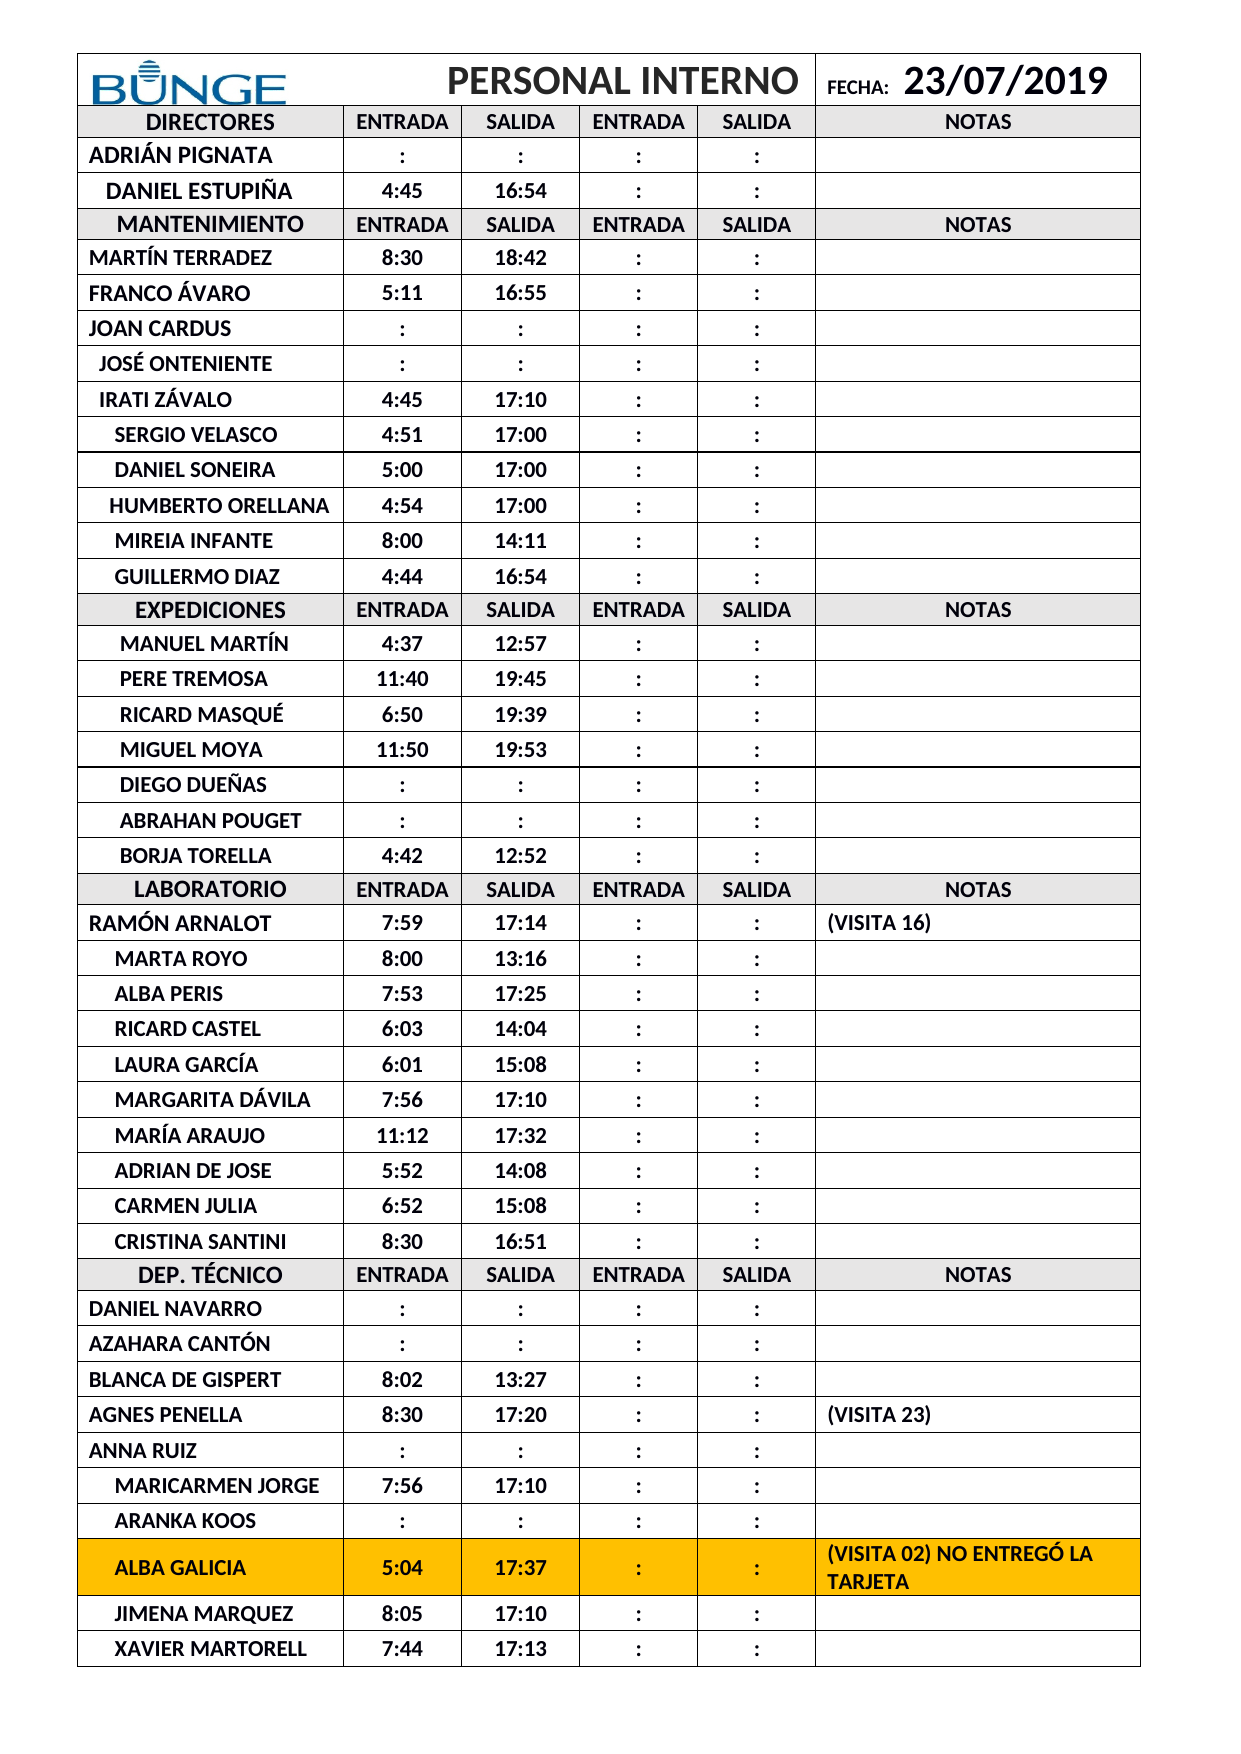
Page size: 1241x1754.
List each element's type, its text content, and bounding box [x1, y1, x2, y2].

table_cell : [580, 697, 697, 731]
table_cell : [580, 488, 697, 522]
table_cell ENTRADA [344, 209, 461, 239]
table_cell 16:54 [462, 173, 579, 207]
table_cell 18:42 [462, 240, 579, 274]
table_cell MARGARITA DÁVILA [78, 1082, 343, 1117]
table_cell JIMENA MARQUEZ [78, 1596, 343, 1630]
table_cell NOTAS [816, 106, 1140, 137]
table_cell RAMÓN ARNALOT [78, 905, 343, 939]
table_cell [816, 138, 1140, 172]
table_cell MARTÍN TERRADEZ [78, 240, 343, 274]
table_cell 17:25 [462, 976, 579, 1010]
table_cell AGNES PENELLA [78, 1397, 343, 1432]
table_cell : [698, 1047, 815, 1081]
table_cell AZAHARA CANTÓN [78, 1326, 343, 1361]
table_cell (VISITA 16) [816, 905, 1140, 939]
table_cell : [580, 1468, 697, 1502]
table_cell SALIDA [698, 106, 815, 137]
table_cell : [462, 311, 579, 345]
table_cell MARÍA ARAUJO [78, 1118, 343, 1152]
table_cell : [580, 559, 697, 593]
table_cell : [580, 1433, 697, 1467]
table_cell NOTAS [816, 874, 1140, 904]
table_cell BORJA TORELLA [78, 838, 343, 873]
table_cell [816, 1189, 1140, 1223]
table_cell ENTRADA [344, 106, 461, 137]
table_cell : [580, 1362, 697, 1396]
table_cell ALBA PERIS [78, 976, 343, 1010]
table_cell : [344, 768, 461, 802]
table_cell [816, 976, 1140, 1010]
table_cell : [580, 1539, 697, 1595]
table_cell DEP. TÉCNICO [78, 1259, 343, 1290]
table_cell [816, 1118, 1140, 1152]
table_cell : [580, 626, 697, 660]
table_cell NOTAS [816, 1259, 1140, 1290]
table_cell 8:30 [344, 1224, 461, 1258]
table_cell ENTRADA [580, 594, 697, 625]
table_cell [816, 1291, 1140, 1325]
table_cell 17:10 [462, 382, 579, 416]
table_cell : [580, 1153, 697, 1187]
table_cell (VISITA 02) NO ENTREGÓ LA TARJETA [816, 1539, 1140, 1595]
table_cell : [344, 1291, 461, 1325]
table_cell : [698, 346, 815, 381]
table_cell : [580, 173, 697, 207]
table_cell ENTRADA [344, 874, 461, 904]
table_cell DANIEL NAVARRO [78, 1291, 343, 1325]
table_cell RICARD CASTEL [78, 1011, 343, 1046]
table_cell : [698, 1539, 815, 1595]
table_cell : [698, 768, 815, 802]
table_cell 11:50 [344, 732, 461, 766]
table_cell : [698, 1291, 815, 1325]
table_cell LABORATORIO [78, 874, 343, 904]
table_cell : [580, 1011, 697, 1046]
table_cell : [580, 905, 697, 939]
table_cell ANNA RUIZ [78, 1433, 343, 1467]
table_cell HUMBERTO ORELLANA [78, 488, 343, 522]
table_cell [816, 1153, 1140, 1187]
table_cell : [344, 138, 461, 172]
table_cell : [698, 697, 815, 731]
table_cell SALIDA [462, 874, 579, 904]
table_cell : [580, 523, 697, 558]
table_cell : [698, 1596, 815, 1630]
table_cell 17:00 [462, 453, 579, 487]
table_cell [816, 311, 1140, 345]
table_cell SALIDA [698, 209, 815, 239]
table_cell ENTRADA [344, 594, 461, 625]
table_cell : [462, 1326, 579, 1361]
table_cell [816, 1631, 1140, 1666]
table_cell 5:04 [344, 1539, 461, 1595]
table_cell [816, 1047, 1140, 1081]
table_cell 14:04 [462, 1011, 579, 1046]
table_cell [816, 523, 1140, 558]
table_cell [816, 453, 1140, 487]
table_cell IRATI ZÁVALO [78, 382, 343, 416]
table_cell 17:00 [462, 488, 579, 522]
table_cell DANIEL SONEIRA [78, 453, 343, 487]
table_cell ENTRADA [580, 1259, 697, 1290]
table_cell : [698, 976, 815, 1010]
table_cell : [698, 905, 815, 939]
table_cell MARTA ROYO [78, 941, 343, 975]
table_cell 17:20 [462, 1397, 579, 1432]
table_cell 4:37 [344, 626, 461, 660]
table_cell 5:11 [344, 275, 461, 310]
table_cell RICARD MASQUÉ [78, 697, 343, 731]
table_cell CRISTINA SANTINI [78, 1224, 343, 1258]
table_cell : [698, 838, 815, 873]
table_cell XAVIER MARTORELL [78, 1631, 343, 1666]
table_cell MIREIA INFANTE [78, 523, 343, 558]
table_cell 15:08 [462, 1047, 579, 1081]
table_cell 8:05 [344, 1596, 461, 1630]
table_cell SALIDA [698, 874, 815, 904]
table_cell 7:59 [344, 905, 461, 939]
table_cell 11:40 [344, 661, 461, 696]
table_cell : [580, 803, 697, 837]
table_cell GUILLERMO DIAZ [78, 559, 343, 593]
table_cell : [580, 1047, 697, 1081]
table_cell : [580, 417, 697, 451]
table_cell : [344, 311, 461, 345]
table_cell : [698, 732, 815, 766]
table_cell : [698, 1153, 815, 1187]
table_cell JOAN CARDUS [78, 311, 343, 345]
table_cell 17:10 [462, 1082, 579, 1117]
table_cell ENTRADA [580, 874, 697, 904]
table_cell ALBA GALICIA [78, 1539, 343, 1595]
table_cell : [344, 1504, 461, 1538]
table_cell : [462, 346, 579, 381]
table_cell CARMEN JULIA [78, 1189, 343, 1223]
table_cell : [698, 1118, 815, 1152]
table_cell FRANCO ÁVARO [78, 275, 343, 310]
table_cell 16:55 [462, 275, 579, 310]
table_header FECHA: 23/07/2019 [816, 54, 1140, 105]
table_cell : [580, 346, 697, 381]
table_cell 8:02 [344, 1362, 461, 1396]
table_cell [816, 768, 1140, 802]
table_cell 4:54 [344, 488, 461, 522]
table_cell DIRECTORES [78, 106, 343, 137]
table_cell : [698, 1011, 815, 1046]
table_cell : [580, 382, 697, 416]
table_cell 4:42 [344, 838, 461, 873]
table_cell : [580, 1397, 697, 1432]
table_cell : [698, 1433, 815, 1467]
table_cell ADRIÁN PIGNATA [78, 138, 343, 172]
table_cell 6:01 [344, 1047, 461, 1081]
table_cell 17:10 [462, 1468, 579, 1502]
table_cell : [698, 311, 815, 345]
table_cell 15:08 [462, 1189, 579, 1223]
table_cell 8:00 [344, 523, 461, 558]
table_cell SALIDA [698, 1259, 815, 1290]
table_cell : [580, 453, 697, 487]
table_cell 16:54 [462, 559, 579, 593]
table_cell 16:51 [462, 1224, 579, 1258]
table_cell : [698, 1224, 815, 1258]
table_cell : [698, 803, 815, 837]
table_cell [816, 275, 1140, 310]
table_cell ENTRADA [580, 209, 697, 239]
table_cell [816, 417, 1140, 451]
table_cell SALIDA [462, 209, 579, 239]
table_cell : [580, 240, 697, 274]
table_cell 14:08 [462, 1153, 579, 1187]
table_cell LAURA GARCÍA [78, 1047, 343, 1081]
table_cell SERGIO VELASCO [78, 417, 343, 451]
table_cell DIEGO DUEÑAS [78, 768, 343, 802]
table_cell 4:45 [344, 382, 461, 416]
table_cell : [580, 661, 697, 696]
table_cell : [344, 346, 461, 381]
table_cell : [580, 732, 697, 766]
table_cell [816, 1468, 1140, 1502]
table_cell [816, 1326, 1140, 1361]
table_cell : [580, 838, 697, 873]
table_cell ABRAHAN POUGET [78, 803, 343, 837]
table_cell : [698, 417, 815, 451]
table_cell (VISITA 23) [816, 1397, 1140, 1432]
table_cell : [698, 1631, 815, 1666]
table_cell [816, 626, 1140, 660]
table_cell 13:27 [462, 1362, 579, 1396]
table_cell : [462, 1504, 579, 1538]
table_cell [816, 488, 1140, 522]
table_cell : [698, 941, 815, 975]
table_cell 5:00 [344, 453, 461, 487]
table_cell : [580, 768, 697, 802]
table_cell : [462, 1291, 579, 1325]
table_cell MIGUEL MOYA [78, 732, 343, 766]
table_cell 6:52 [344, 1189, 461, 1223]
table_cell : [698, 382, 815, 416]
table_cell 7:53 [344, 976, 461, 1010]
table_cell : [698, 626, 815, 660]
table_cell : [698, 1326, 815, 1361]
table_cell : [580, 1631, 697, 1666]
table_cell 6:03 [344, 1011, 461, 1046]
table_cell : [698, 1468, 815, 1502]
table_cell 5:52 [344, 1153, 461, 1187]
table_cell [816, 941, 1140, 975]
table_cell : [580, 138, 697, 172]
table_cell [816, 559, 1140, 593]
table_cell [816, 838, 1140, 873]
table_cell : [698, 1397, 815, 1432]
table_cell ARANKA KOOS [78, 1504, 343, 1538]
table_cell 17:32 [462, 1118, 579, 1152]
table_cell [816, 1082, 1140, 1117]
table_cell : [462, 1433, 579, 1467]
table_cell [816, 661, 1140, 696]
table_cell : [344, 1326, 461, 1361]
table_cell 17:14 [462, 905, 579, 939]
table_cell 17:00 [462, 417, 579, 451]
table_cell NOTAS [816, 594, 1140, 625]
table_cell EXPEDICIONES [78, 594, 343, 625]
table_cell 6:50 [344, 697, 461, 731]
table_cell [816, 803, 1140, 837]
table_cell 12:52 [462, 838, 579, 873]
table_cell 19:53 [462, 732, 579, 766]
table_cell : [580, 976, 697, 1010]
table_cell ENTRADA [344, 1259, 461, 1290]
table_cell : [698, 453, 815, 487]
table_cell : [462, 803, 579, 837]
table_cell MANUEL MARTÍN [78, 626, 343, 660]
table_cell [816, 346, 1140, 381]
table_cell : [580, 941, 697, 975]
table_cell : [580, 1224, 697, 1258]
table_cell 19:39 [462, 697, 579, 731]
table_cell [816, 173, 1140, 207]
table_cell SALIDA [698, 594, 815, 625]
table_cell 17:10 [462, 1596, 579, 1630]
table_cell : [580, 1082, 697, 1117]
table_cell 8:00 [344, 941, 461, 975]
table_cell ADRIAN DE JOSE [78, 1153, 343, 1187]
table_cell 13:16 [462, 941, 579, 975]
table_cell 17:13 [462, 1631, 579, 1666]
table_cell 19:45 [462, 661, 579, 696]
table_cell 8:30 [344, 1397, 461, 1432]
table_cell 7:44 [344, 1631, 461, 1666]
table_cell [816, 382, 1140, 416]
table_cell [816, 1362, 1140, 1396]
table_cell SALIDA [462, 1259, 579, 1290]
table_cell : [698, 661, 815, 696]
table_cell [816, 1011, 1140, 1046]
table_cell : [580, 1118, 697, 1152]
table_cell : [580, 1596, 697, 1630]
table_cell 8:30 [344, 240, 461, 274]
table_cell : [698, 138, 815, 172]
table_cell : [698, 1082, 815, 1117]
table_cell SALIDA [462, 594, 579, 625]
table_cell : [580, 1504, 697, 1538]
table_cell SALIDA [462, 106, 579, 137]
table_cell 17:37 [462, 1539, 579, 1595]
table_cell 7:56 [344, 1082, 461, 1117]
table_cell 4:51 [344, 417, 461, 451]
table_cell PERE TREMOSA [78, 661, 343, 696]
table_cell : [580, 311, 697, 345]
table_cell [816, 732, 1140, 766]
table_cell 4:45 [344, 173, 461, 207]
table_cell 4:44 [344, 559, 461, 593]
table_cell : [698, 173, 815, 207]
table_cell JOSÉ ONTENIENTE [78, 346, 343, 381]
table_header PERSONAL INTERNO [78, 54, 815, 105]
table_cell 14:11 [462, 523, 579, 558]
table_cell : [344, 803, 461, 837]
table_cell : [344, 1433, 461, 1467]
table_cell MARICARMEN JORGE [78, 1468, 343, 1502]
table_cell MANTENIMIENTO [78, 209, 343, 239]
table_cell [816, 1224, 1140, 1258]
table_cell [816, 1596, 1140, 1630]
table_cell : [580, 1189, 697, 1223]
table_cell : [698, 559, 815, 593]
table_cell : [698, 1189, 815, 1223]
table_cell 7:56 [344, 1468, 461, 1502]
table_cell : [698, 240, 815, 274]
table_cell 11:12 [344, 1118, 461, 1152]
table_cell ENTRADA [580, 106, 697, 137]
table_cell [816, 697, 1140, 731]
table_cell : [580, 1326, 697, 1361]
table_cell : [698, 523, 815, 558]
table_cell 12:57 [462, 626, 579, 660]
table_cell : [462, 768, 579, 802]
table_cell [816, 1504, 1140, 1538]
table_cell NOTAS [816, 209, 1140, 239]
table_cell [816, 1433, 1140, 1467]
table_cell [816, 240, 1140, 274]
table_cell : [462, 138, 579, 172]
table_cell : [698, 1362, 815, 1396]
table_cell : [698, 275, 815, 310]
table_cell : [698, 1504, 815, 1538]
table_cell DANIEL ESTUPIÑA [78, 173, 343, 207]
table_cell : [698, 488, 815, 522]
table_cell : [580, 1291, 697, 1325]
table_cell BLANCA DE GISPERT [78, 1362, 343, 1396]
table_cell : [580, 275, 697, 310]
